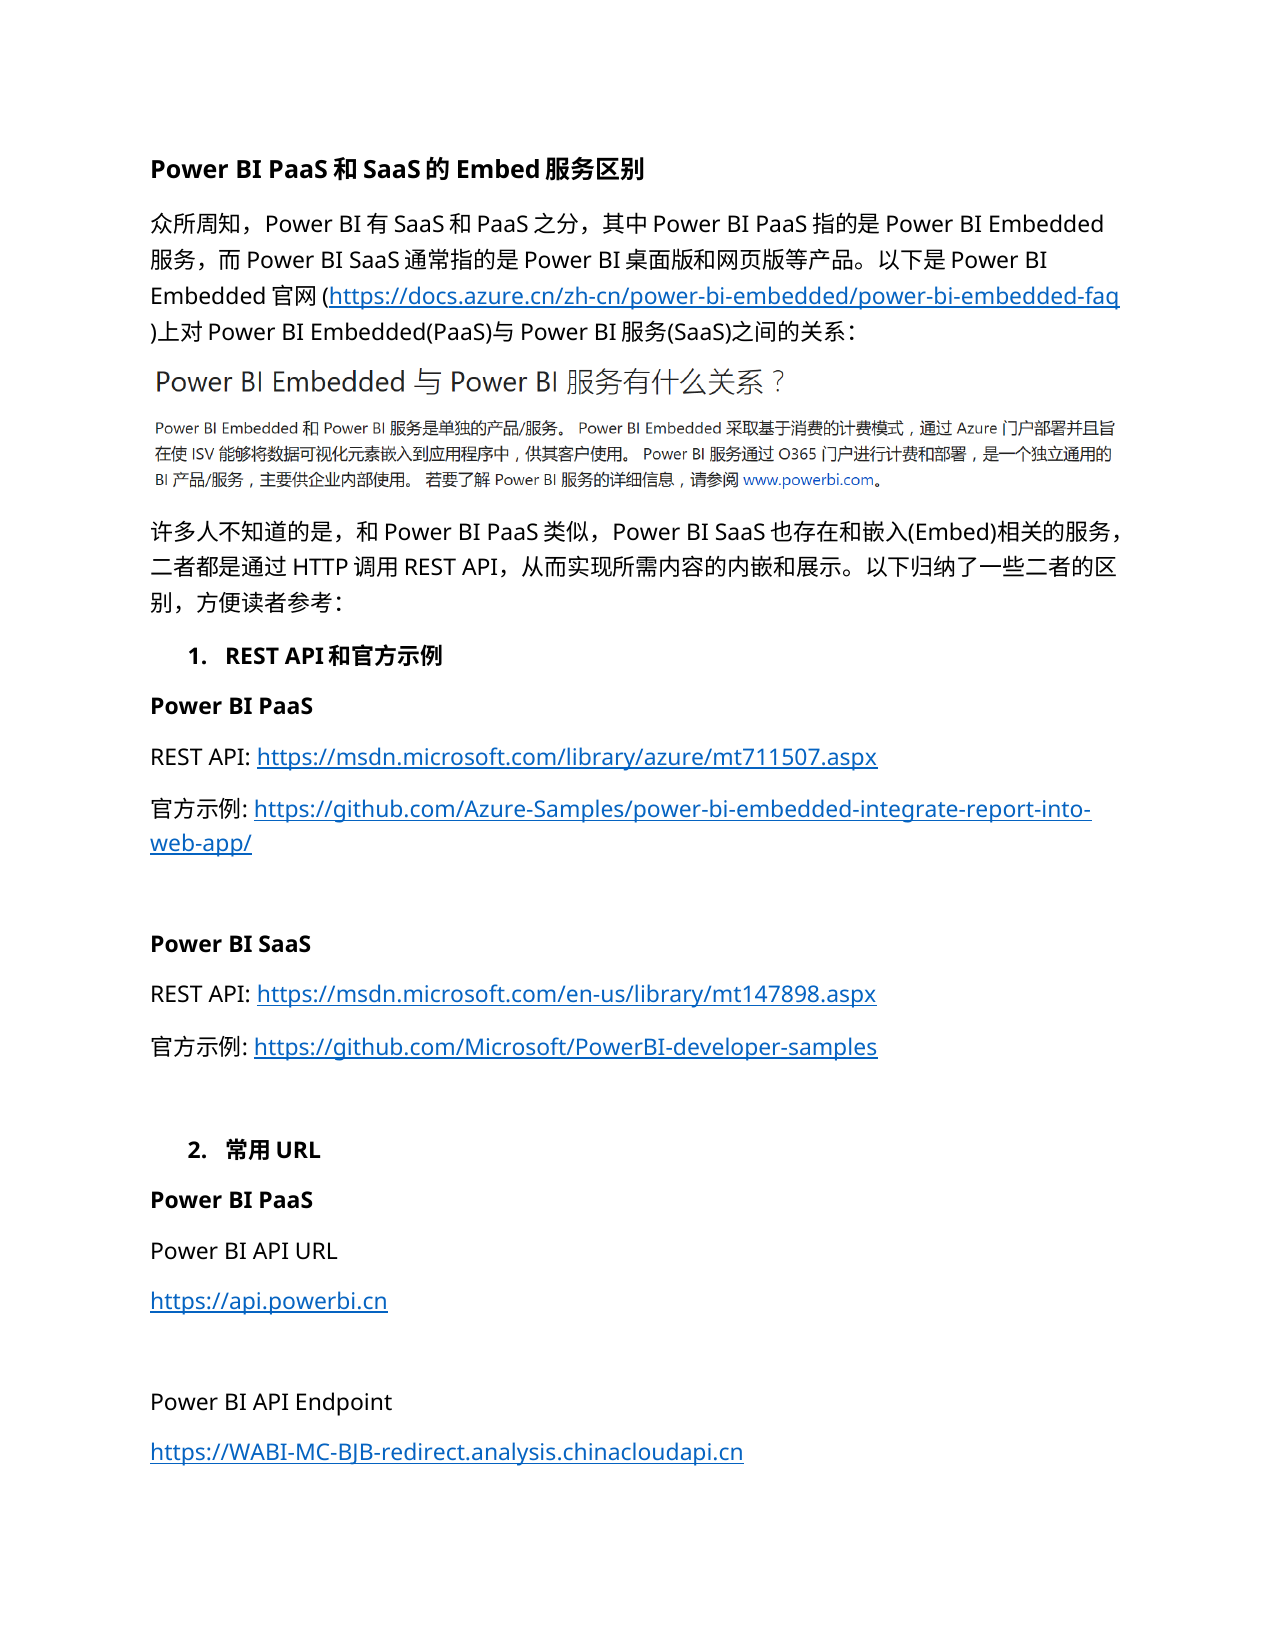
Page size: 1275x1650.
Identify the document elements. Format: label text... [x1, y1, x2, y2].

list 常用URL [187, 1132, 1125, 1165]
text Power BI API URL [150, 1235, 1125, 1266]
list REST API和官方示例 [187, 638, 1125, 671]
text Power BI API Endpoint [150, 1386, 1125, 1417]
text https://api.powerbi.cn [150, 1285, 1125, 1316]
picture [150, 366, 1125, 495]
text REST API: https://msdn.microsoft.com/en-us/library/mt147898.aspx [150, 978, 1125, 1009]
text REST API: https://msdn.microsoft.com/library/azure/mt711507.aspx [150, 741, 1125, 772]
text 许多人不知道的是，和Power BI PaaS类似，Power BI SaaS也存在和嵌入(Embed)相关的服务，二者都是通过HTTP调用REST API，从而实现所需内容的内嵌和展示。以下归纳了一些二者的区别，方便读者参考： [150, 513, 1125, 618]
text Power BI PaaS [150, 690, 1125, 722]
text Power BI SaaS [150, 928, 1125, 959]
text Power BI PaaS和SaaS的Embed服务区别 [150, 150, 1125, 186]
text https://WABI-MC-BJB-redirect.analysis.chinacloudapi.cn [150, 1436, 1125, 1468]
text 官方示例: https://github.com/Microsoft/PowerBI-developer-samples [150, 1029, 1125, 1062]
text 官方示例: https://github.com/Azure-Samples/power-bi-embedded-integrate-report-into-web-app/ [150, 791, 1125, 858]
text Power BI PaaS [150, 1184, 1125, 1216]
text 众所周知，Power BI有SaaS和PaaS之分，其中Power BI PaaS指的是Power BI Embedded服务，而Power BI SaaS通常指的是Power BI桌面版和网页版等产品。以下是Power BI Embedded官网 (https://docs.azure.cn/zh-cn/power-bi-embedded/power-bi-embedded-faq )上对Power BI Embedded(PaaS)与Power BI服务(SaaS)之间的关系： [150, 206, 1125, 347]
